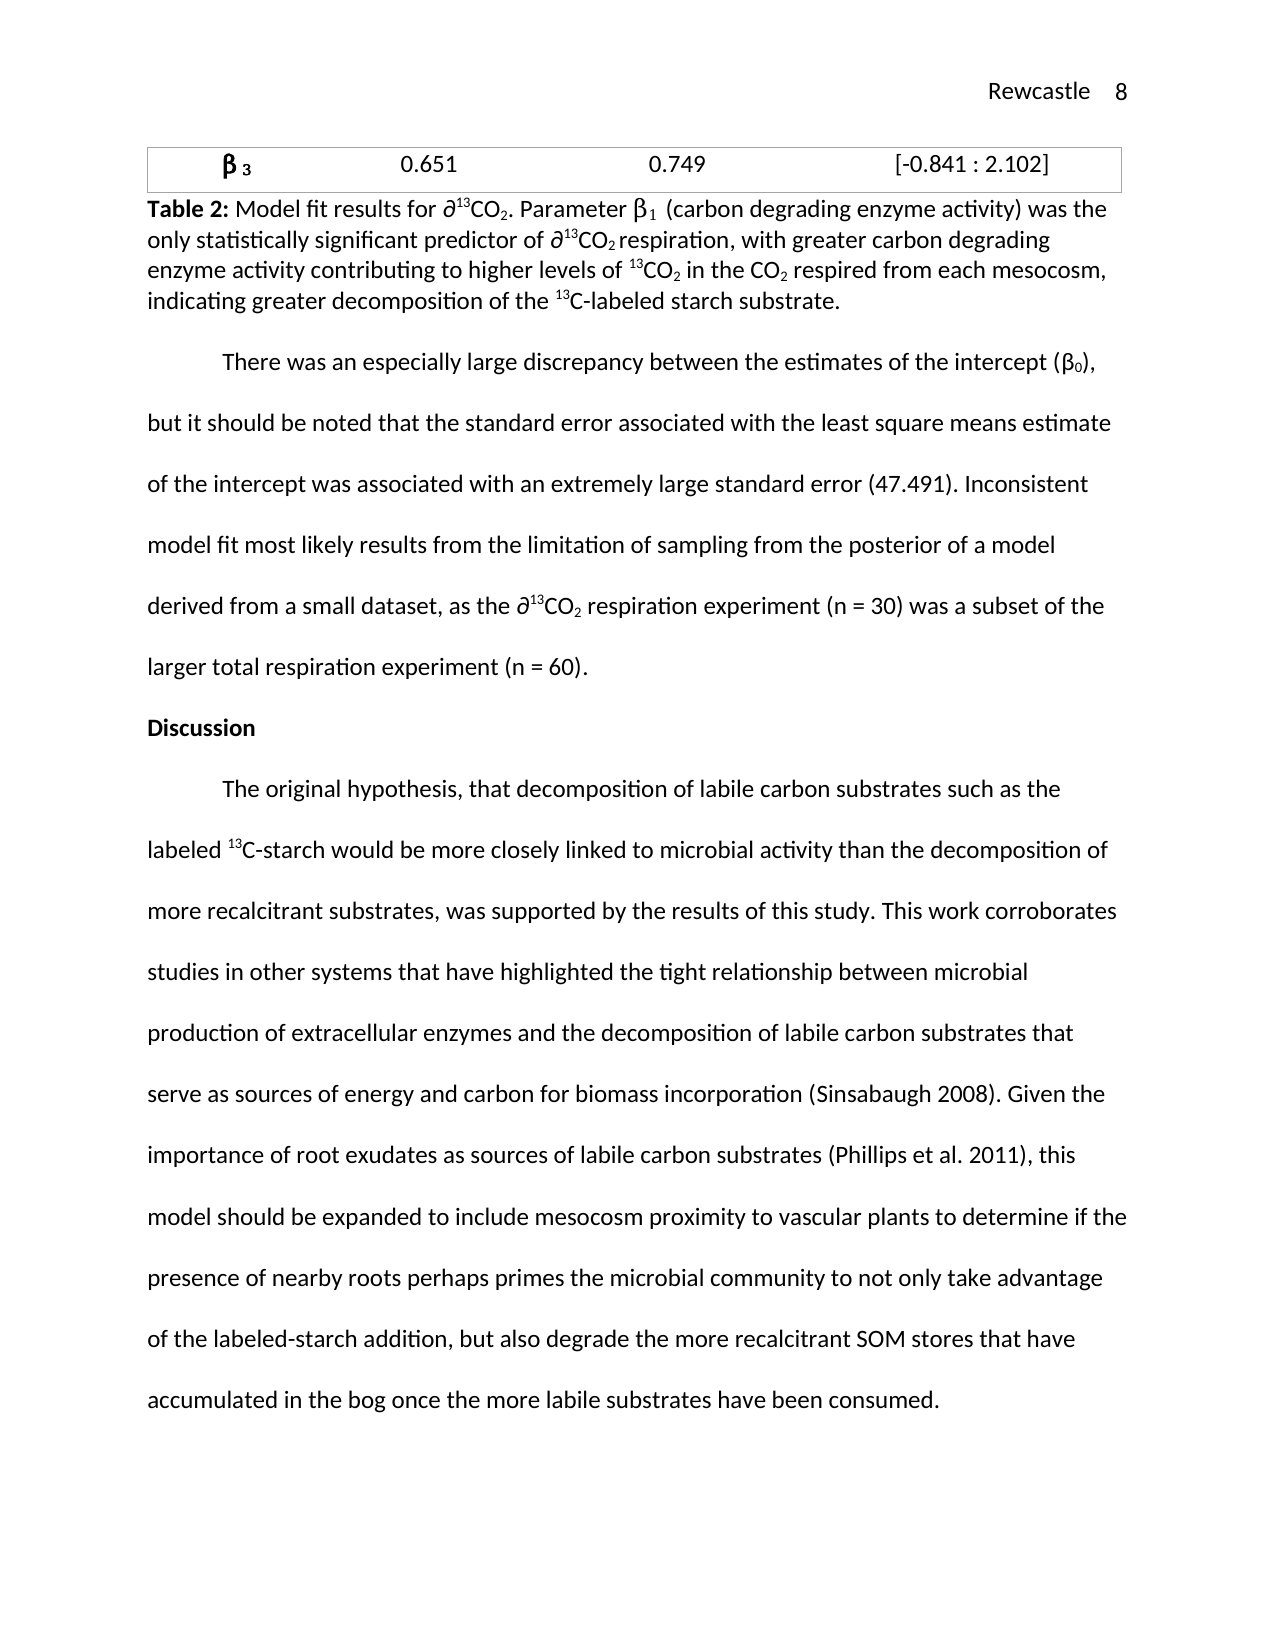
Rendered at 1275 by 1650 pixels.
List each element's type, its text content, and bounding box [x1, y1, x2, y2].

table_cell β 3 [148, 148, 326, 192]
table_cell [-0.841 : 2.102] [823, 148, 1121, 192]
table_cell 0.651 [326, 148, 532, 192]
text There was an especially large discrepancy between the estimates of the intercept (β0), but it should be noted that the standard error associated with the least square means estimate of the intercept was associated with an extremely large standard error (47.491). Inconsistent model fit most likely results from the limitation of sampling from the posterior of a model derived from a small dataset, as the ∂13CO2 respiration experiment (n = 30) was a subset of the larger total respiration experiment (n = 60). [147, 346, 1128, 682]
text The original hypothesis, that decomposition of labile carbon substrates such as the labeled 13C-starch would be more closely linked to microbial activity than the decomposition of more recalcitrant substrates, was supported by the results of this study. This work corroborates studies in other systems that have highlighted the tight relationship between microbial production of extracellular enzymes and the decomposition of labile carbon substrates that serve as sources of energy and carbon for biomass incorporation (Sinsabaugh 2008). Given the importance of root exudates as sources of labile carbon substrates (Phillips et al. 2011), this model should be expanded to include mesocosm proximity to vascular plants to determine if the presence of nearby roots perhaps primes the microbial community to not only take advantage of the labeled-starch addition, but also degrade the more recalcitrant SOM stores that have accumulated in the bog once the more labile substrates have been consumed. [147, 773, 1128, 1414]
text Table 2: Model fit results for ∂13CO2. Parameter β1 (carbon degrading enzyme activity) was the only statistically significant predictor of ∂13CO2 respiration, with greater carbon degrading enzyme activity contributing to higher levels of 13CO2 in the CO2 respired from each mesocosm, indicating greater decomposition of the 13C-labeled starch substrate. [147, 193, 1128, 316]
text Discussion [147, 712, 1128, 743]
table_cell 0.749 [532, 148, 822, 192]
